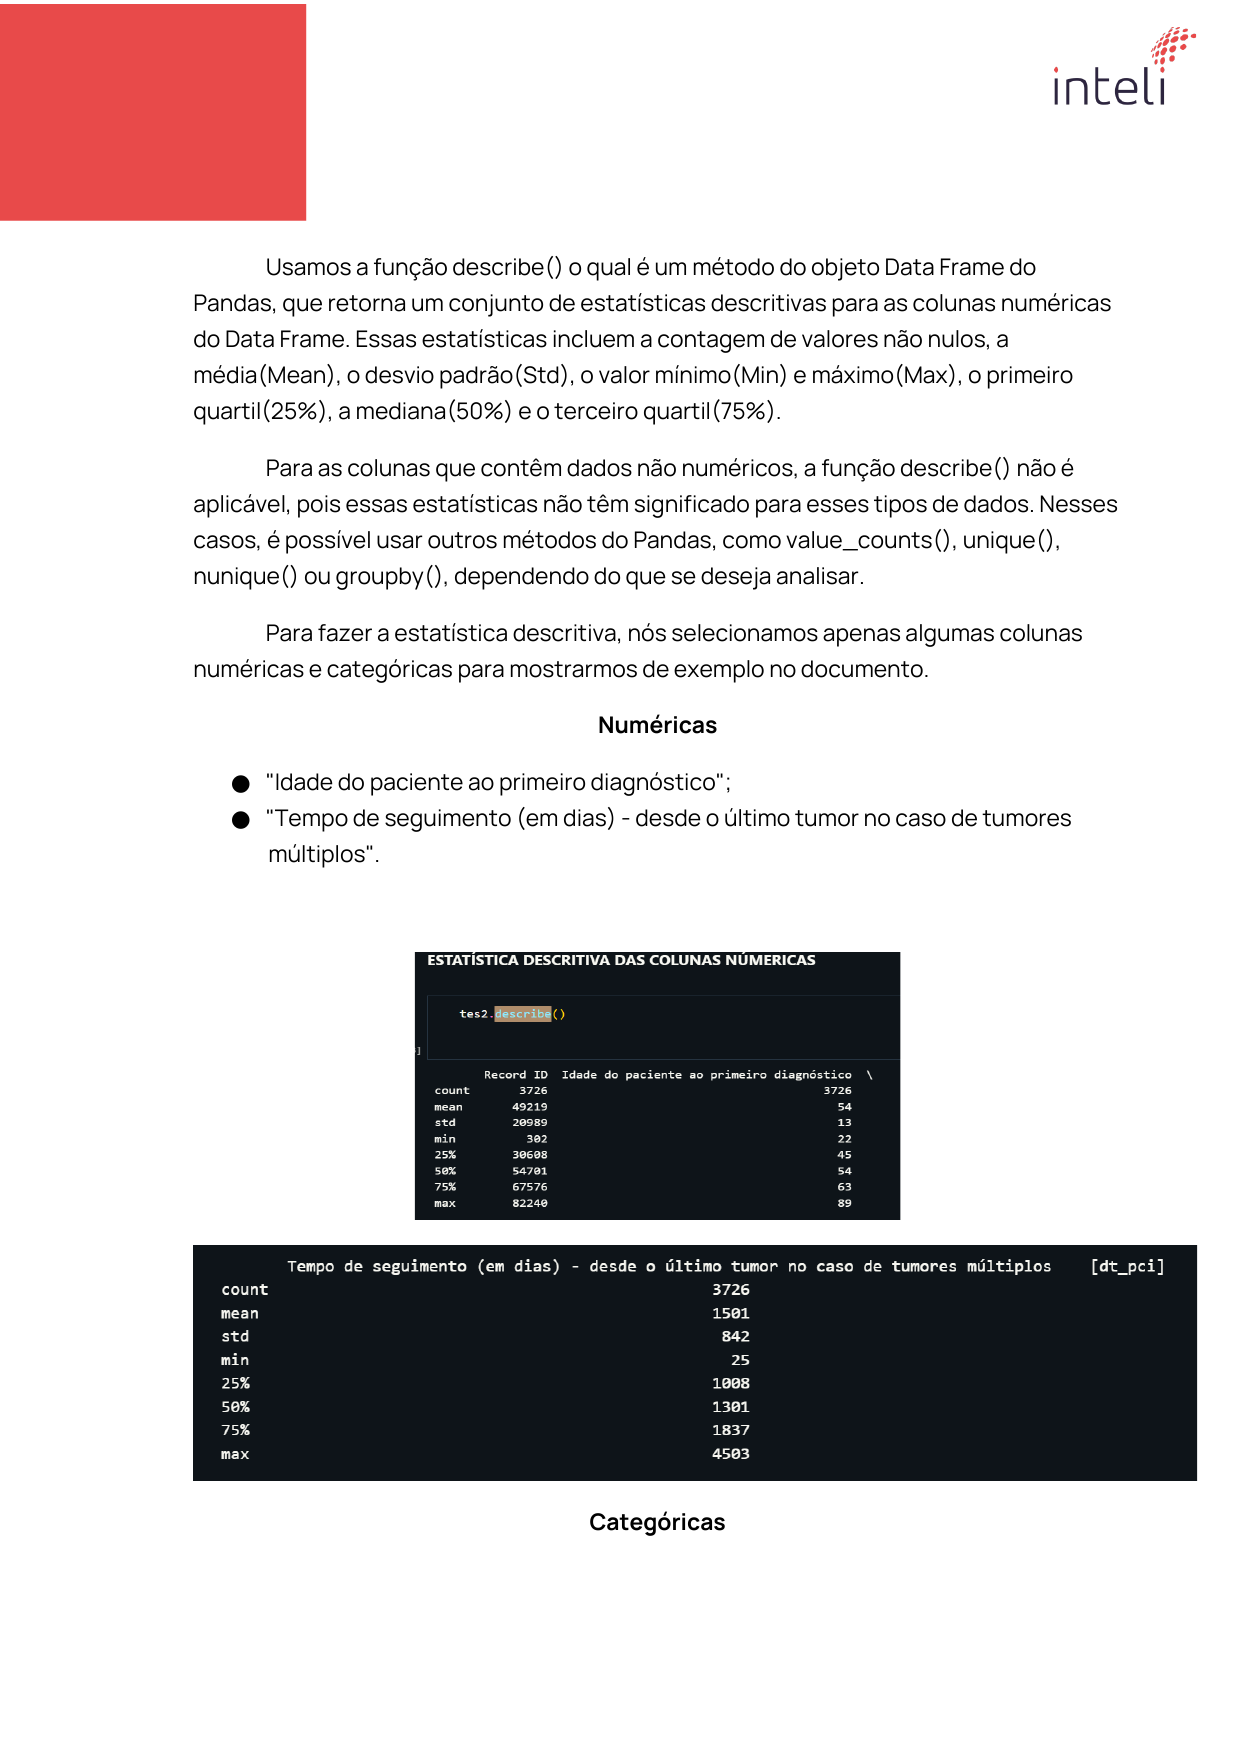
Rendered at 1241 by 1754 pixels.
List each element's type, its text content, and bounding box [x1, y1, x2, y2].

picture [414, 952, 901, 1220]
text Usamos a função describe() o qual é um método do objeto Data Frame do Pandas, que retorna um conjunto de estatísticas descritivas para as colunas numéricas do Data Frame. Essas estatísticas incluem a contagem de valores não nulos, a média(Mean), o desvio padrão(Std), o valor mínimo(Min) e máximo(Max), o primeiro quartil(25%), a mediana(50%) e o terceiro quartil(75%). [193, 124, 1122, 426]
list "Tempo de seguimento (em dias) - desde o último tumor no caso de tumores múltiplos". [231, 802, 1122, 870]
text Para fazer a estatística descritiva, nós selecionamos apenas algumas colunas numéricas e categóricas para mostrarmos de exemplo no documento. [193, 617, 1122, 684]
picture [0, 4, 307, 221]
text Numéricas [193, 709, 1122, 741]
text Categóricas [193, 1506, 1122, 1537]
picture [193, 1245, 1198, 1481]
list "Idade do paciente ao primeiro diagnóstico"; [231, 766, 1122, 798]
picture [1054, 27, 1197, 105]
text Para as colunas que contêm dados não numéricos, a função describe() não é aplicável, pois essas estatísticas não têm significado para esses tipos de dados. Nesses casos, é possível usar outros métodos do Pandas, como value_counts(), unique(), nunique() ou groupby(), dependendo do que se deseja analisar. [193, 452, 1122, 591]
